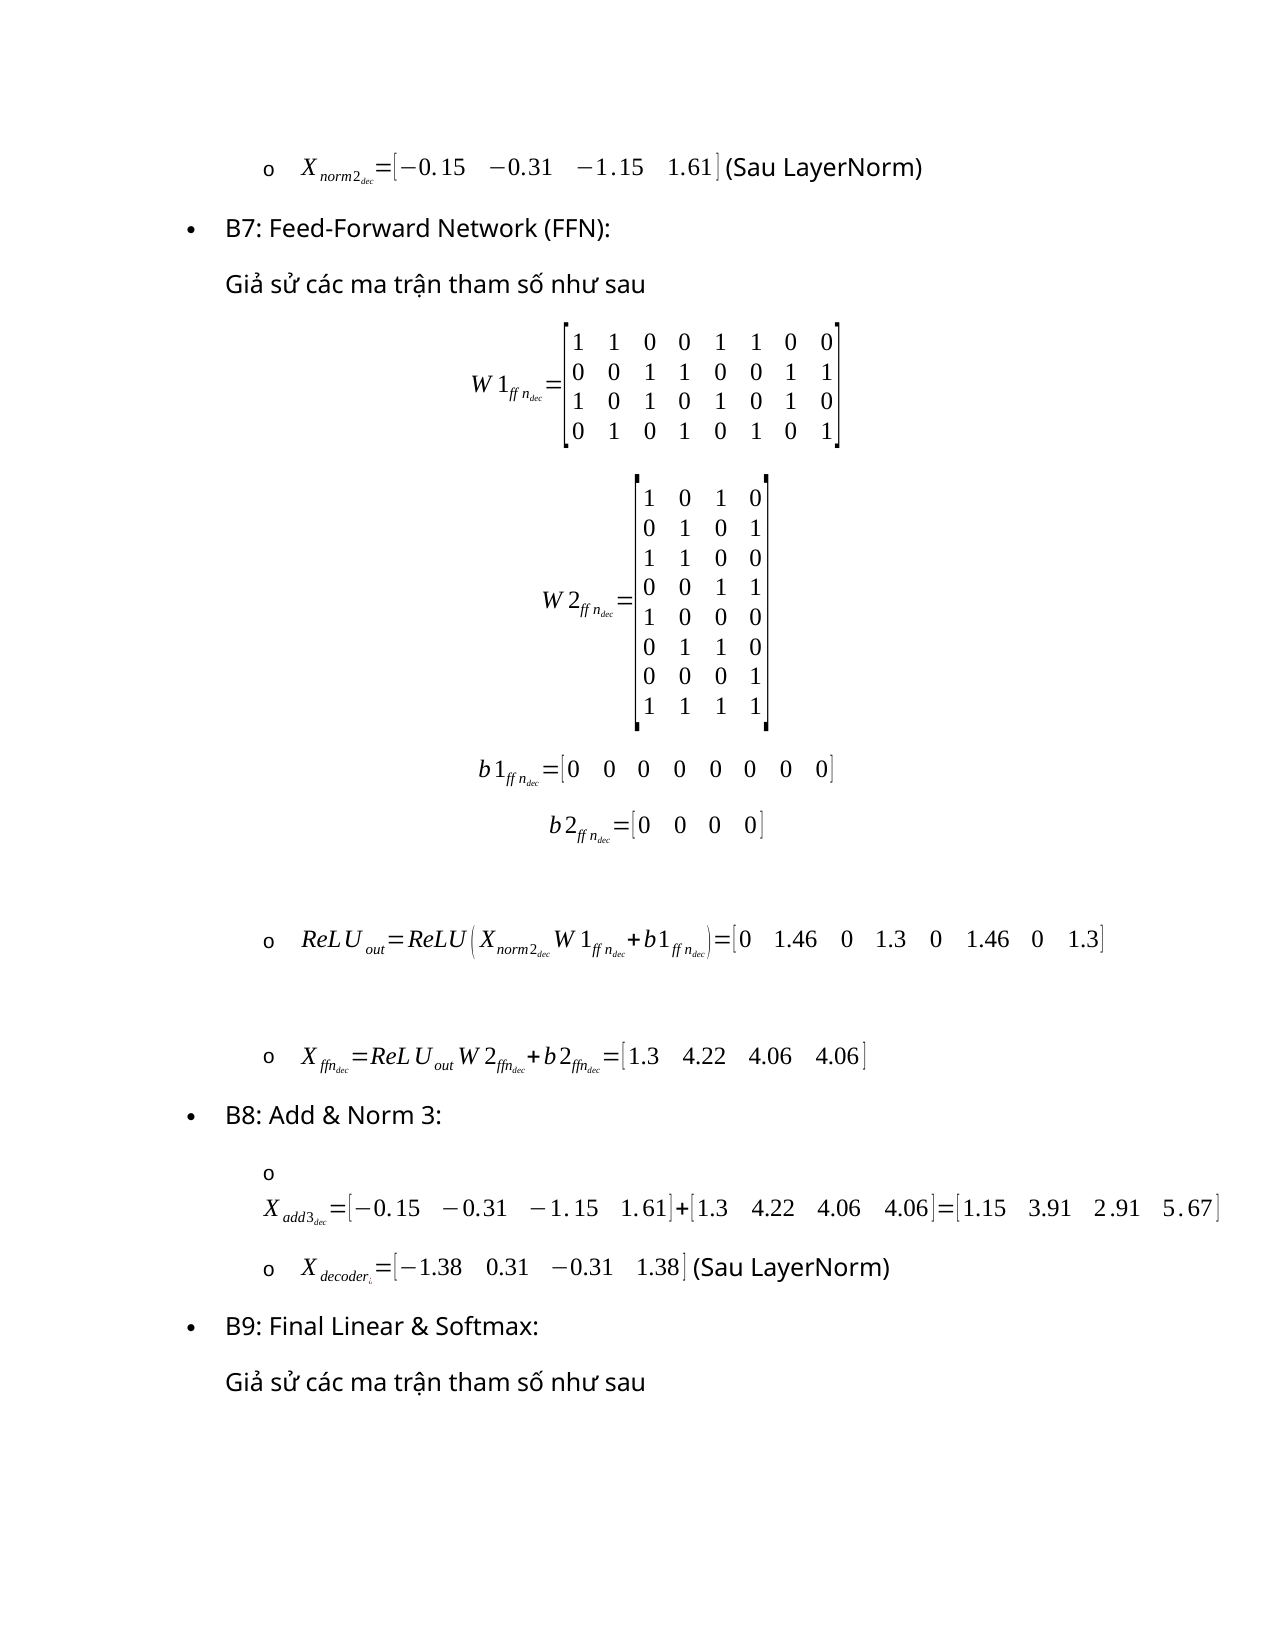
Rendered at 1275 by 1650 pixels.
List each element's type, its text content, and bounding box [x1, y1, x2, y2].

list B9: Final Linear & Softmax: [187, 1309, 1125, 1343]
list B8: Add & Norm 3: [187, 1098, 1125, 1132]
text Giả sử các ma trận tham số như sau [187, 1365, 1125, 1399]
list (Sau LayerNorm) [262, 1249, 1125, 1287]
text Giả sử các ma trận tham số như sau [187, 266, 1125, 300]
list B7: Feed-Forward Network (FFN): [187, 211, 1125, 244]
list (Sau LayerNorm) [262, 150, 1125, 189]
